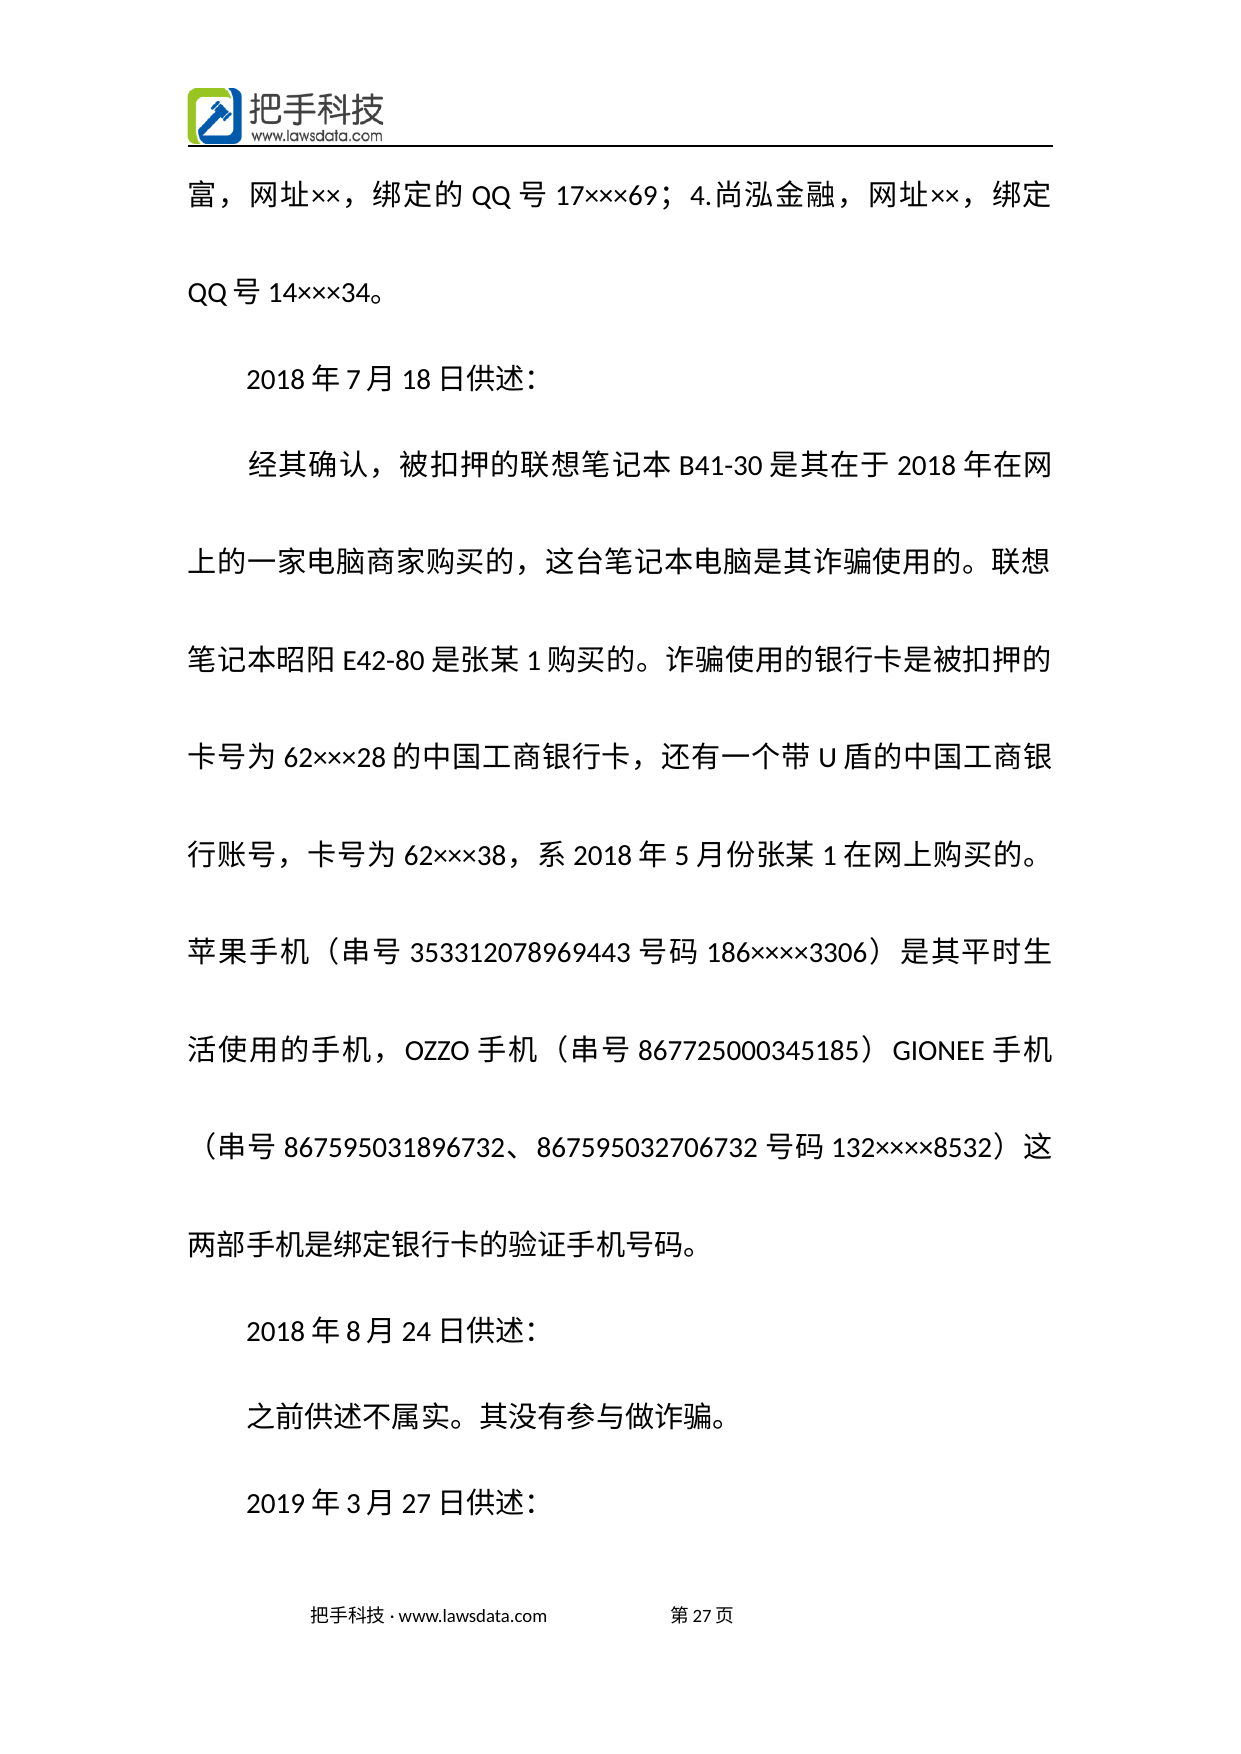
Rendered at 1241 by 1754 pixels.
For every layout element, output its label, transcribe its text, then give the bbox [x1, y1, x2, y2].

text 2018年7月18日供述： [187, 344, 1053, 409]
text 2019年3月27日供述： [187, 1468, 1053, 1533]
text 2018年8月24日供述： [187, 1296, 1053, 1361]
text 之前供述不属实。其没有参与做诈骗。 [187, 1382, 1053, 1447]
text 经其确认，被扣押的联想笔记本B41-30是其在于2018年在网上的一家电脑商家购买的，这台笔记本电脑是其诈骗使用的。联想笔记本昭阳E42-80是张某1购买的。诈骗使用的银行卡是被扣押的卡号为62×××28的中国工商银行卡，还有一个带U盾的中国工商银行账号，卡号为62×××38，系2018年5月份张某1在网上购买的。苹果手机（串号353312078969443号码186××××3306）是其平时生活使用的手机，OZZO手机（串号867725000345185）GIONEE手机（串号867595031896732、867595032706732号码132××××8532）这两部手机是绑定银行卡的验证手机号码。 [187, 430, 1053, 1275]
picture [187, 88, 384, 144]
